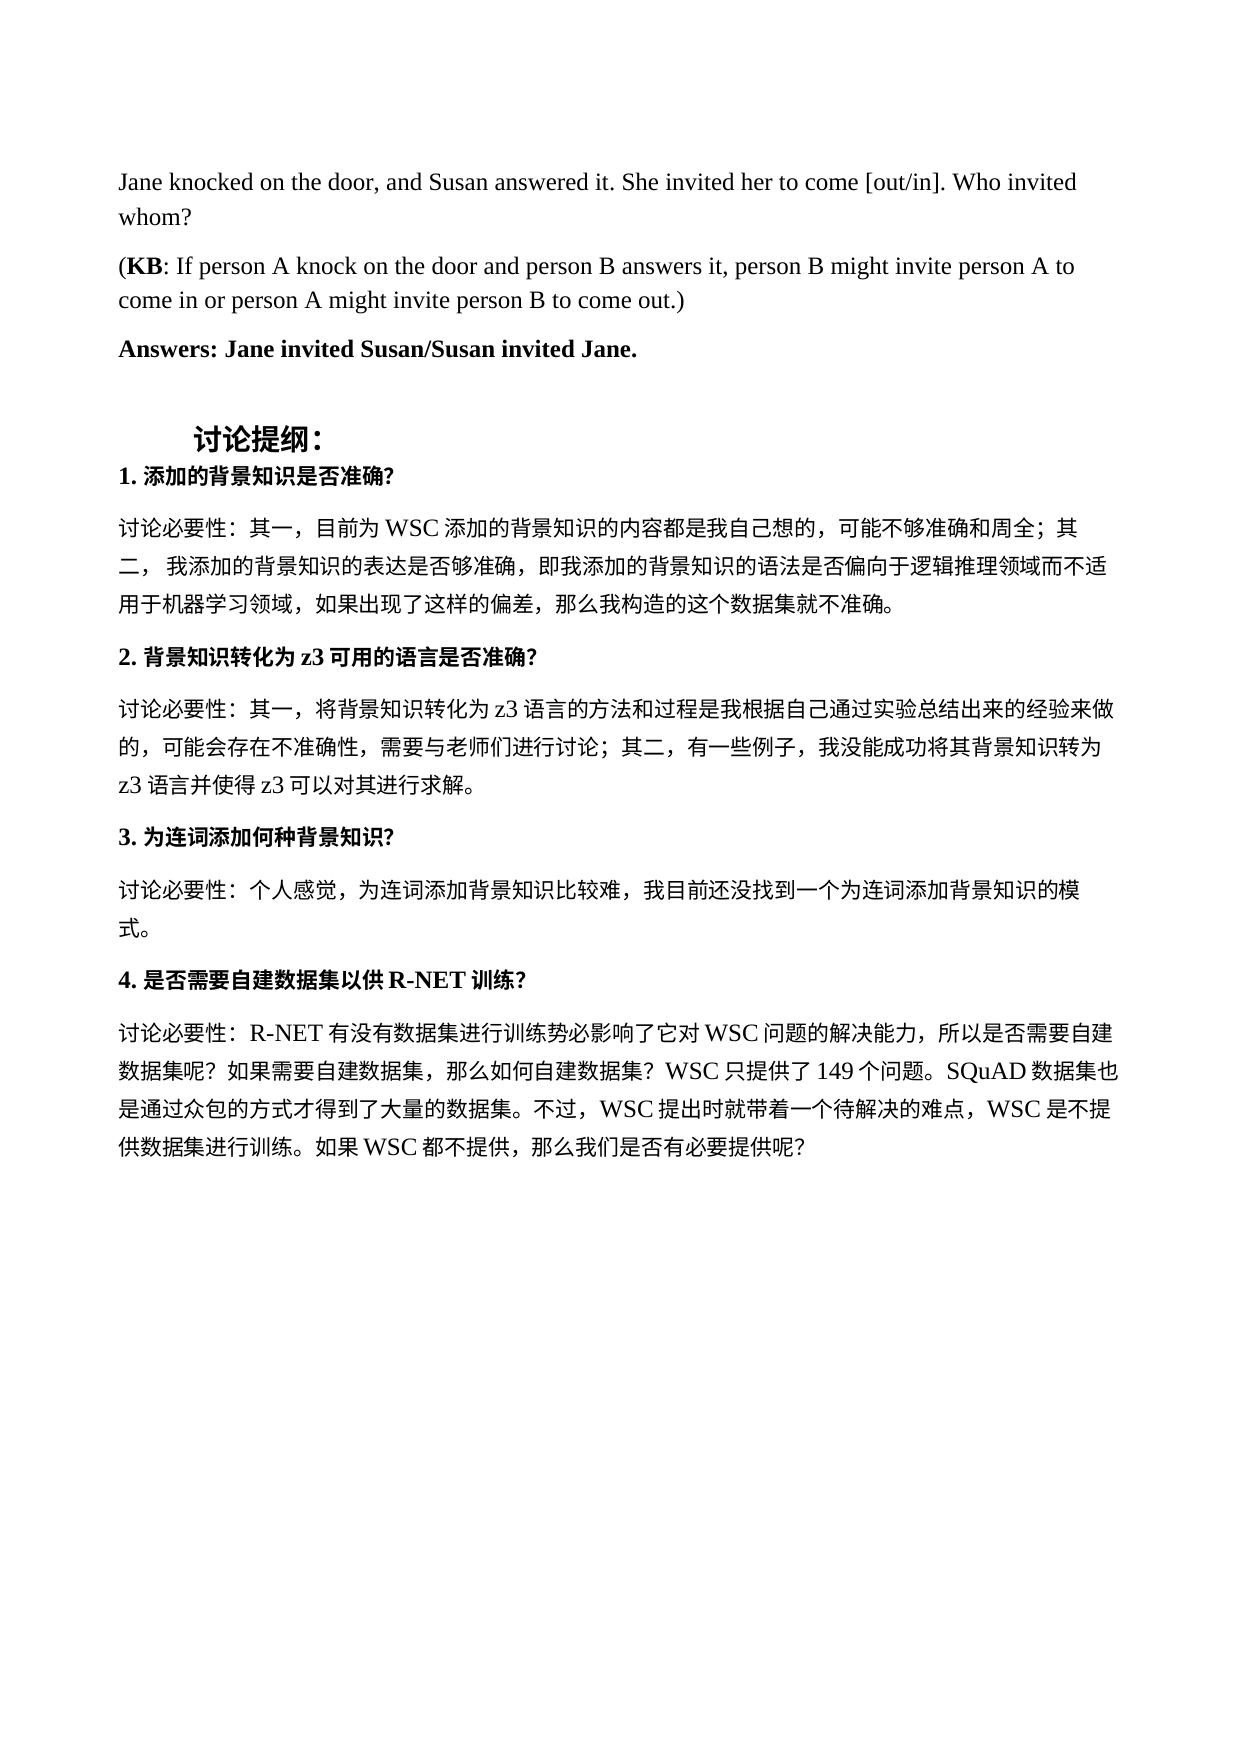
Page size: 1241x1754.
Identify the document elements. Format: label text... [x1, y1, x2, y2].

text 讨论必要性：R-NET有没有数据集进行训练势必影响了它对WSC问题的解决能力，所以是否需要自建数据集呢？如果需要自建数据集，那么如何自建数据集？WSC只提供了149个问题。SQuAD数据集也是通过众包的方式才得到了大量的数据集。不过，WSC提出时就带着一个待解决的难点，WSC是不提供数据集进行训练。如果WSC都不提供，那么我们是否有必要提供呢？ [118, 1016, 1122, 1161]
text Answers: Jane invited Susan/Susan invited Jane. [118, 334, 1122, 363]
list 讨论提纲： [193, 416, 1122, 459]
text 2. 背景知识转化为z3可用的语言是否准确？ [118, 639, 1122, 671]
text 1. 添加的背景知识是否准确？ [118, 459, 1122, 490]
text 讨论必要性：个人感觉，为连词添加背景知识比较难，我目前还没找到一个为连词添加背景知识的模式。 [118, 873, 1122, 942]
text 讨论必要性：其一，目前为WSC添加的背景知识的内容都是我自己想的，可能不够准确和周全；其二， 我添加的背景知识的表达是否够准确，即我添加的背景知识的语法是否偏向于逻辑推理领域而不适用于机器学习领域，如果出现了这样的偏差，那么我构造的这个数据集就不准确。 [118, 511, 1122, 619]
text 4. 是否需要自建数据集以供R-NET训练？ [118, 963, 1122, 995]
text 3. 为连词添加何种背景知识？ [118, 820, 1122, 852]
text 讨论必要性：其一，将背景知识转化为z3语言的方法和过程是我根据自己通过实验总结出来的经验来做的，可能会存在不准确性，需要与老师们进行讨论；其二，有一些例子，我没能成功将其背景知识转为z3语言并使得z3可以对其进行求解。 [118, 692, 1122, 799]
text Jane knocked on the door, and Susan answered it. She invited her to come [out/in]. Who invited whom? [118, 167, 1122, 230]
text (KB: If person A knock on the door and person B answers it, person B might invite person A to come in or person A might invite person B to come out.) [118, 251, 1122, 314]
